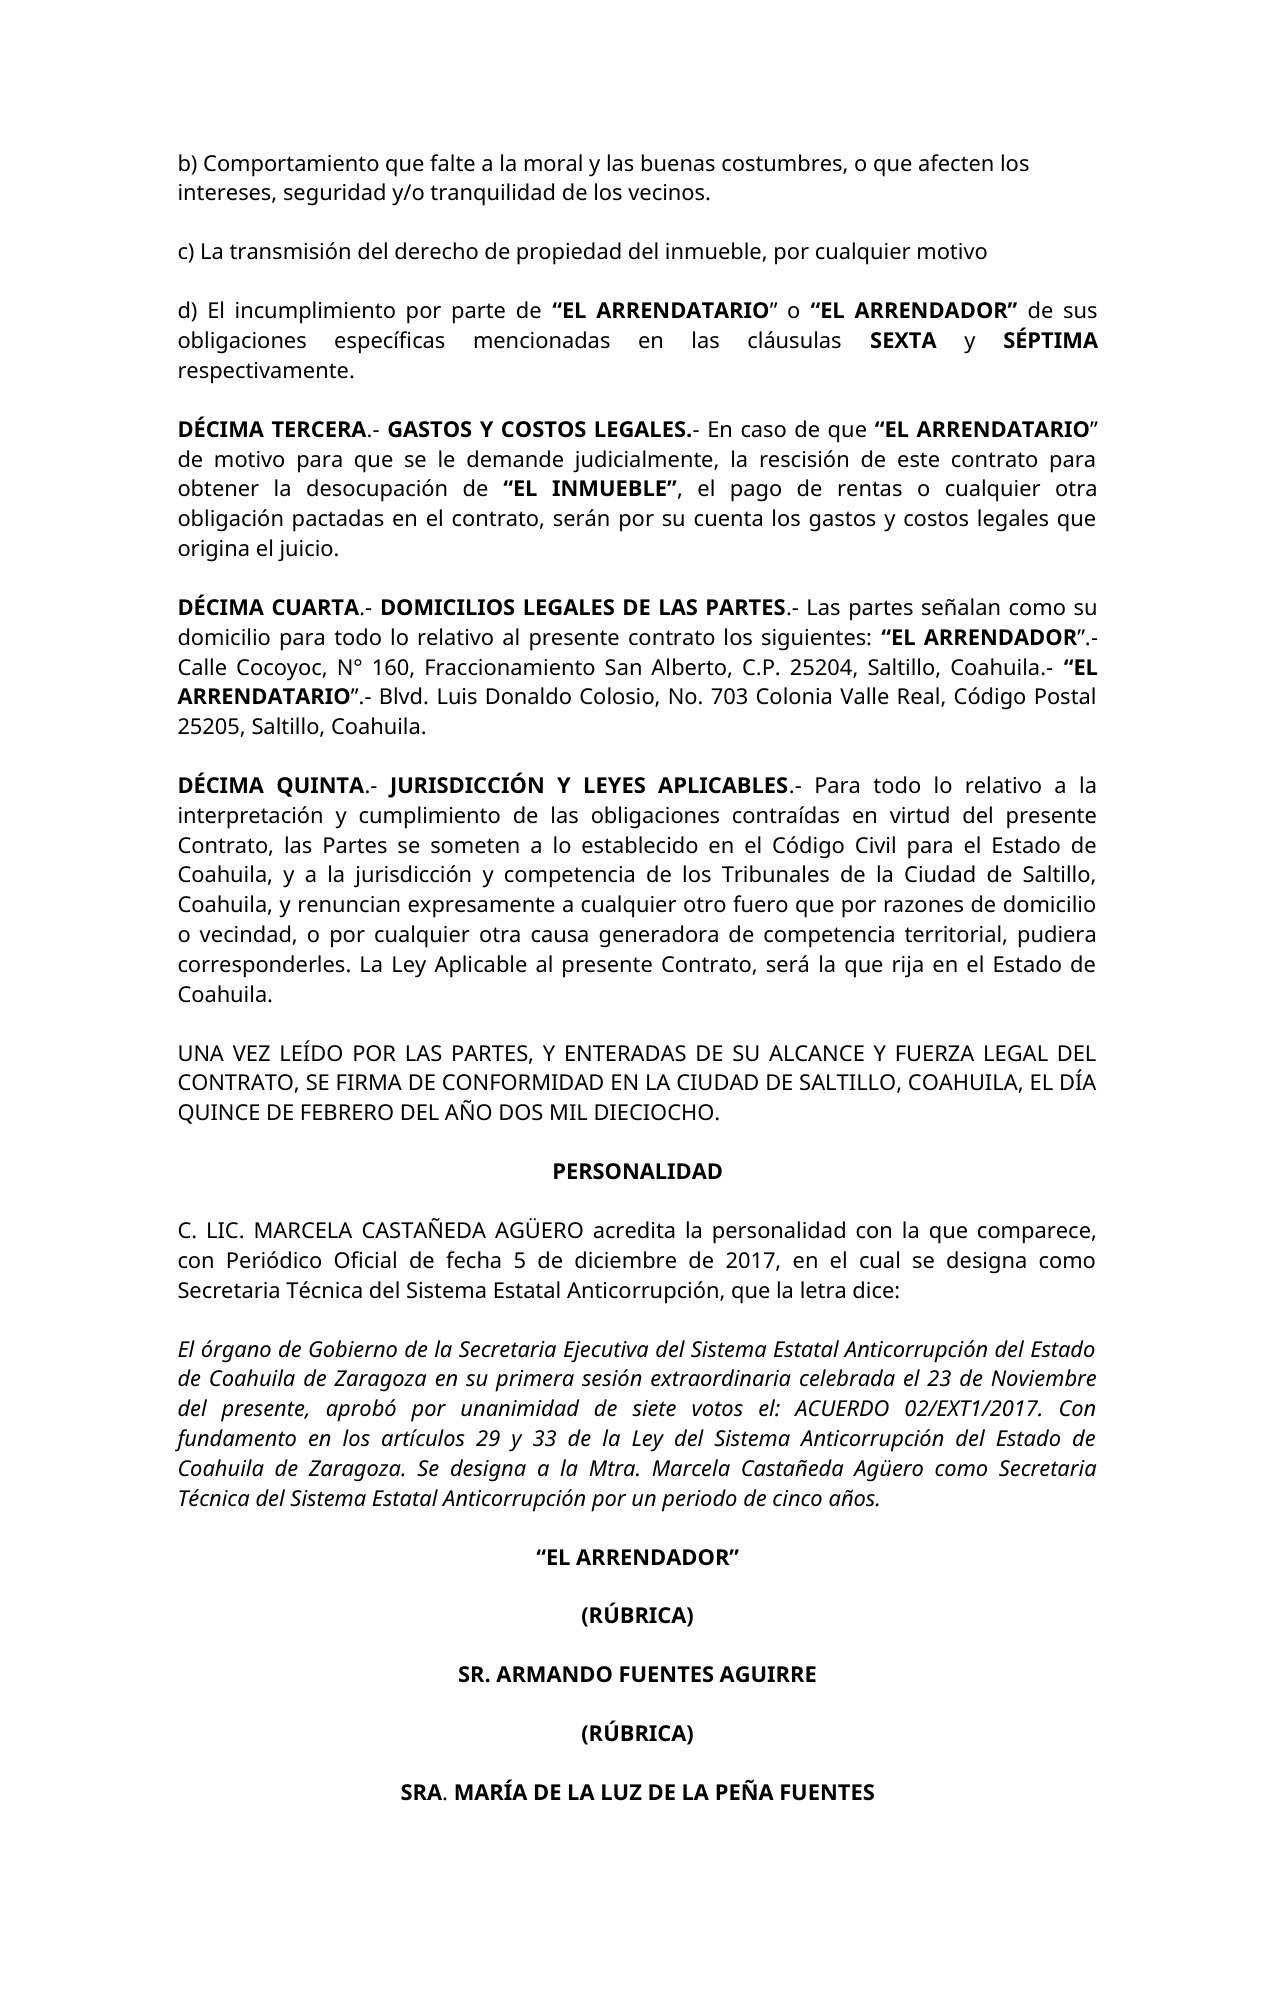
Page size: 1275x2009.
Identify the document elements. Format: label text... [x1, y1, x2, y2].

text (RÚBRICA) [177, 1718, 1098, 1748]
text (RÚBRICA) [177, 1601, 1098, 1630]
text SR. ARMANDO FUENTES AGUIRRE [177, 1659, 1098, 1689]
text DÉCIMA QUINTA.- JURISDICCIÓN Y LEYES APLICABLES.- Para todo lo relativo a la interpretación y cumplimiento de las obligaciones contraídas en virtud del presente Contrato, las Partes se someten a lo establecido en el Código Civil para el Estado de Coahuila, y a la jurisdicción y competencia de los Tribunales de la Ciudad de Saltillo, Coahuila, y renuncian expresamente a cualquier otro fuero que por razones de domicilio o vecindad, o por cualquier otra causa generadora de competencia territorial, pudiera corresponderles. La Ley Aplicable al presente Contrato, será la que rija en el Estado de Coahuila. [177, 770, 1098, 1008]
text c) La transmisión del derecho de propiedad del inmueble, por cualquier motivo [177, 236, 1098, 266]
text b) Comportamiento que falte a la moral y las buenas costumbres, o que afecten los intereses, seguridad y/o tranquilidad de los vecinos. [177, 148, 1098, 207]
text DÉCIMA CUARTA.- DOMICILIOS LEGALES DE LAS PARTES.- Las partes señalan como su domicilio para todo lo relativo al presente contrato los siguientes: “EL ARRENDADOR”.- Calle Cocoyoc, N° 160, Fraccionamiento San Alberto, C.P. 25204, Saltillo, Coahuila.- “EL ARRENDATARIO”.- Blvd. Luis Donaldo Colosio, No. 703 Colonia Valle Real, Código Postal 25205, Saltillo, Coahuila. [177, 592, 1098, 741]
text DÉCIMA TERCERA.- GASTOS Y COSTOS LEGALES.- En caso de que “EL ARRENDATARIO” de motivo para que se le demande judicialmente, la rescisión de este contrato para obtener la desocupación de “EL INMUEBLE”, el pago de rentas o cualquier otra obligación pactadas en el contrato, serán por su cuenta los gastos y costos legales que origina el juicio. [177, 414, 1098, 563]
text UNA VEZ LEÍDO POR LAS PARTES, Y ENTERADAS DE SU ALCANCE Y FUERZA LEGAL DEL CONTRATO, SE FIRMA DE CONFORMIDAD EN LA CIUDAD DE SALTILLO, COAHUILA, EL DÍA QUINCE DE FEBRERO DEL AÑO DOS MIL DIECIOCHO. [177, 1038, 1098, 1127]
text SRA. MARÍA DE LA LUZ DE LA PEÑA FUENTES [177, 1777, 1098, 1807]
text d) El incumplimiento por parte de “EL ARRENDATARIO” o “EL ARRENDADOR” de sus obligaciones específicas mencionadas en las cláusulas SEXTA y SÉPTIMA respectivamente. [177, 295, 1098, 385]
text C. LIC. MARCELA CASTAÑEDA AGÜERO acredita la personalidad con la que comparece, con Periódico Oficial de fecha 5 de diciembre de 2017, en el cual se designa como Secretaria Técnica del Sistema Estatal Anticorrupción, que la letra dice: [177, 1215, 1098, 1304]
text PERSONALIDAD [177, 1156, 1098, 1186]
text El órgano de Gobierno de la Secretaria Ejecutiva del Sistema Estatal Anticorrupción del Estado de Coahuila de Zaragoza en su primera sesión extraordinaria celebrada el 23 de Noviembre del presente, aprobó por unanimidad de siete votos el: ACUERDO 02/EXT1/2017. Con fundamento en los artículos 29 y 33 de la Ley del Sistema Anticorrupción del Estado de Coahuila de Zaragoza. Se designa a la Mtra. Marcela Castañeda Agüero como Secretaria Técnica del Sistema Estatal Anticorrupción por un periodo de cinco años. [177, 1334, 1098, 1512]
text “EL ARRENDADOR” [177, 1542, 1098, 1571]
